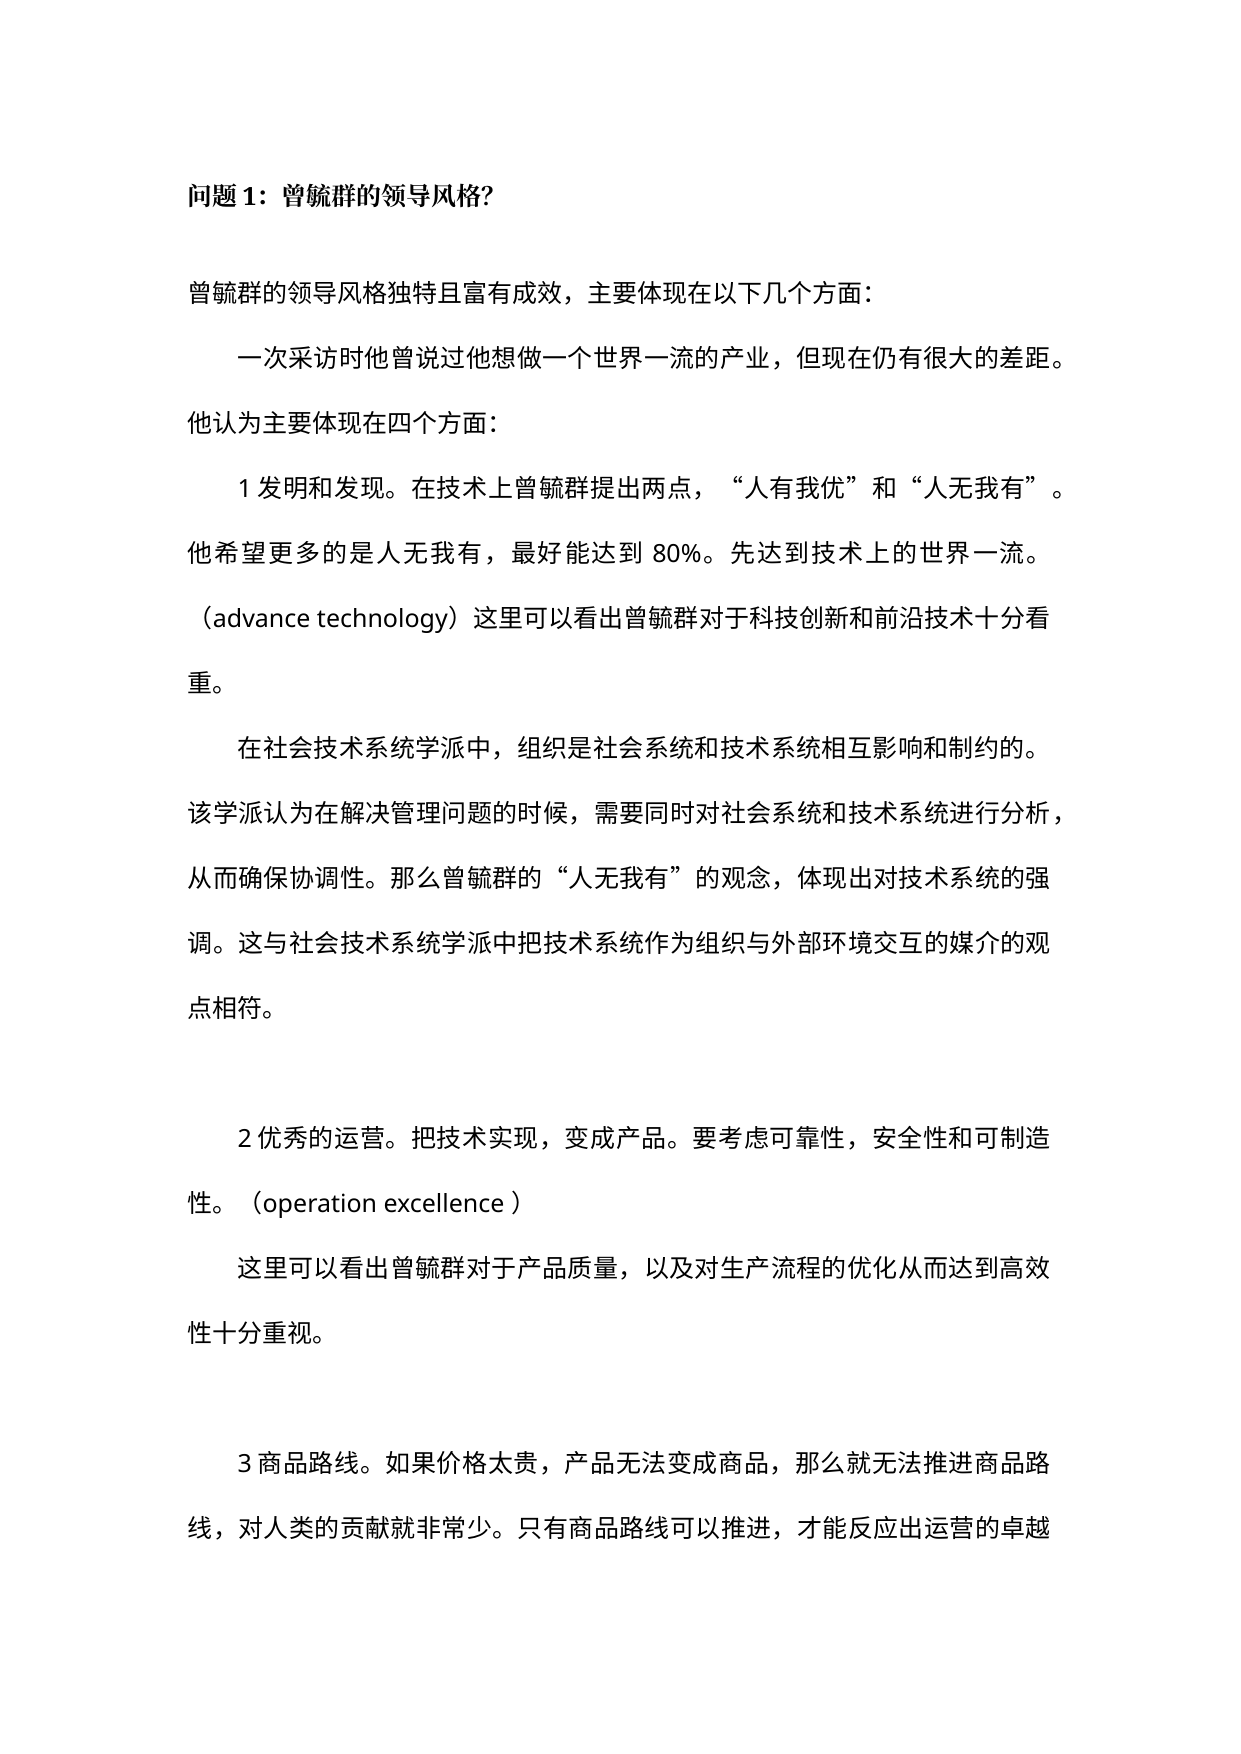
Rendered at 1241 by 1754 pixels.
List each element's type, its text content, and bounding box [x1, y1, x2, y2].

text 2优秀的运营。把技术实现，变成产品。要考虑可靠性，安全性和可制造性。（operation excellence ） [187, 1104, 1053, 1234]
text 在社会技术系统学派中，组织是社会系统和技术系统相互影响和制约的。该学派认为在解决管理问题的时候，需要同时对社会系统和技术系统进行分析，从而确保协调性。那么曾毓群的“人无我有”的观念，体现出对技术系统的强调。这与社会技术系统学派中把技术系统作为组织与外部环境交互的媒介的观点相符。 [187, 714, 1053, 1039]
text 一次采访时他曾说过他想做一个世界一流的产业，但现在仍有很大的差距。他认为主要体现在四个方面： [187, 324, 1053, 454]
text 这里可以看出曾毓群对于产品质量，以及对生产流程的优化从而达到高效性十分重视。 [187, 1234, 1053, 1364]
text 曾毓群的领导风格独特且富有成效，主要体现在以下几个方面： [187, 259, 1053, 324]
text 问题1：曾毓群的领导风格？ [187, 162, 1053, 227]
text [187, 1429, 1053, 1559]
text 1发明和发现。在技术上曾毓群提出两点，“人有我优”和“人无我有”。他希望更多的是人无我有，最好能达到80%。先达到技术上的世界一流。（advance technology）这里可以看出曾毓群对于科技创新和前沿技术十分看重。 [187, 454, 1053, 714]
